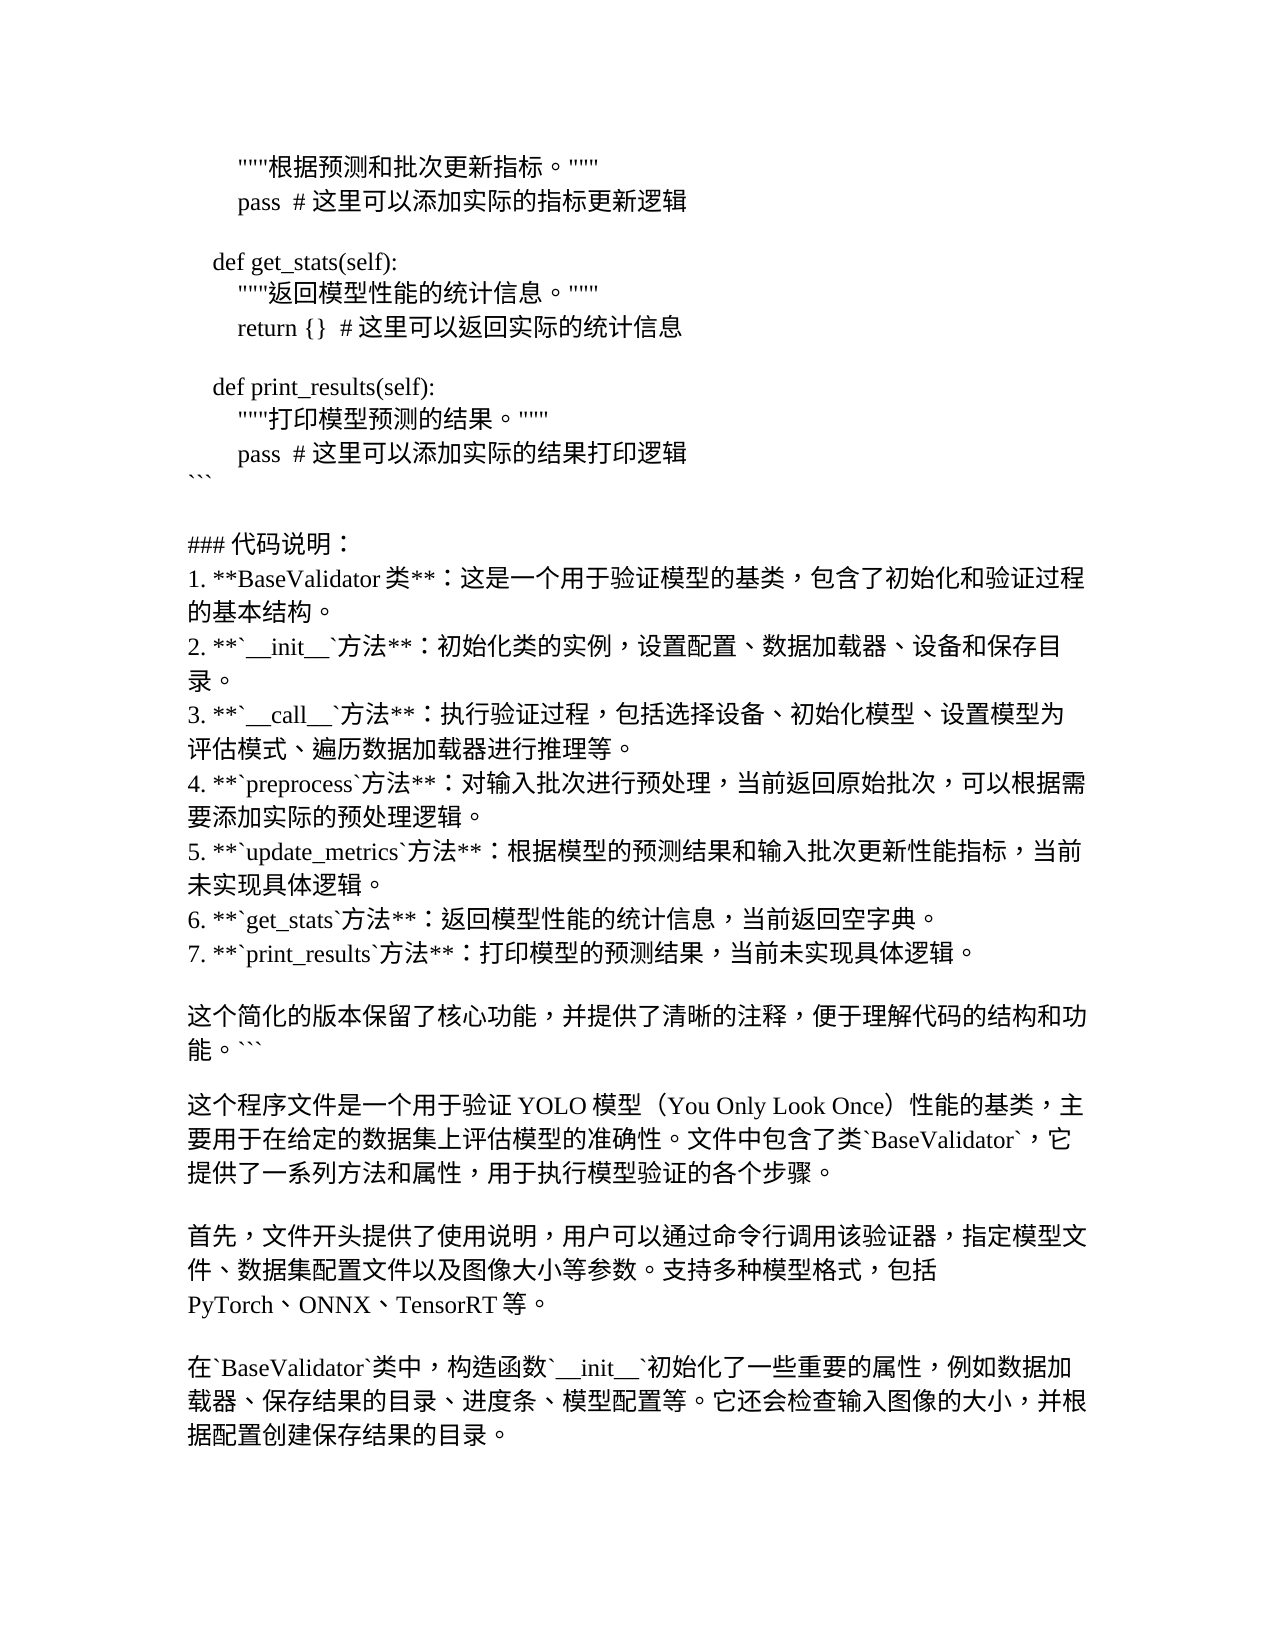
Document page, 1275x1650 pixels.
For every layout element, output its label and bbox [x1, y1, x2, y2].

text [187, 150, 1087, 1067]
text [187, 1087, 1087, 1480]
